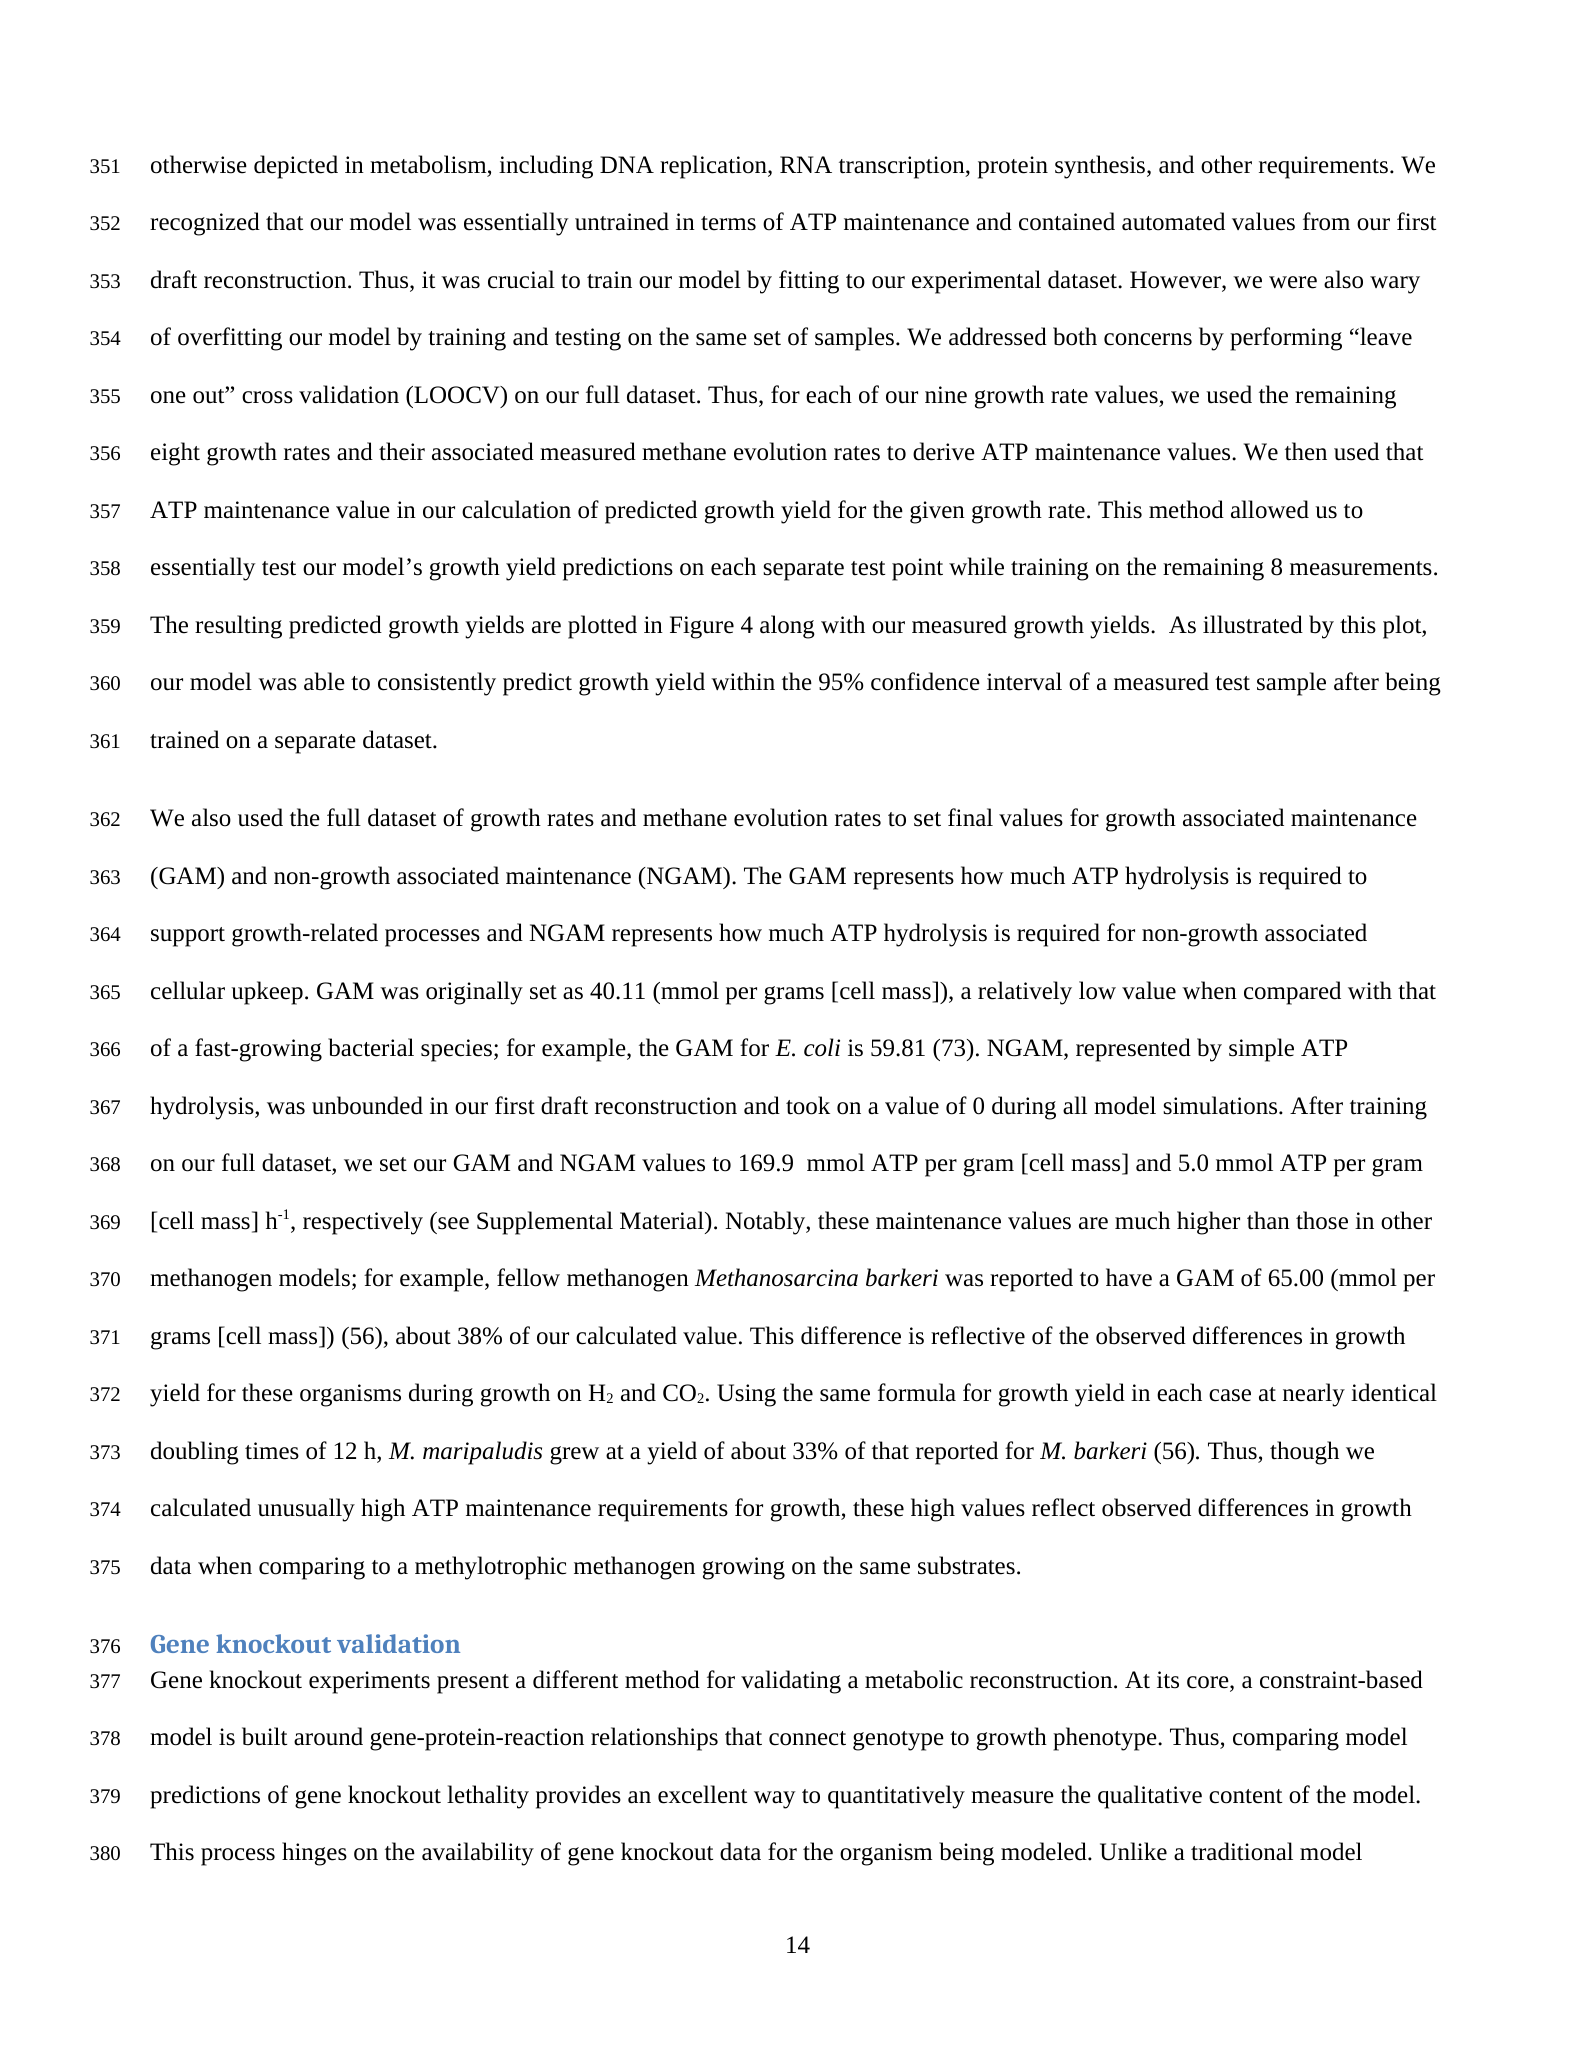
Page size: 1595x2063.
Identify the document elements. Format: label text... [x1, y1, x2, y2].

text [150, 1665, 1444, 1866]
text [150, 150, 1444, 754]
text We also used the full dataset of growth rates and methane evolution rates to set final values for growth associated maintenance (GAM) and non-growth associated maintenance (NGAM). The GAM represents how much ATP hydrolysis is required to support growth-related processes and NGAM represents how much ATP hydrolysis is required for non-growth associated cellular upkeep. GAM was originally set as 40.11 (mmol per grams [cell mass]), a relatively low value when compared with that of a fast-growing bacterial species; for example, the GAM for E. coli is 59.81 (73). NGAM, represented by simple ATP hydrolysis, was unbounded in our first draft reconstruction and took on a value of 0 during all model simulations. After training on our full dataset, we set our GAM and NGAM values to 169.9 mmol ATP per gram [cell mass] and 5.0 mmol ATP per gram [cell mass] h-1, respectively (see Supplemental Material). Notably, these maintenance values are much higher than those in other methanogen models; for example, fellow methanogen Methanosarcina barkeri was reported to have a GAM of 65.00 (mmol per grams [cell mass]) (56), about 38% of our calculated value. This difference is reflective of the observed differences in growth yield for these organisms during growth on H2 and CO2. Using the same formula for growth yield in each case at nearly identical doubling times of 12 h, M. maripaludis grew at a yield of about 33% of that reported for M. barkeri (56). Thus, though we calculated unusually high ATP maintenance requirements for growth, these high values reflect observed differences in growth data when comparing to a methylotrophic methanogen growing on the same substrates. [150, 803, 1444, 1579]
subtitle Gene knockout validation [150, 1629, 1444, 1660]
